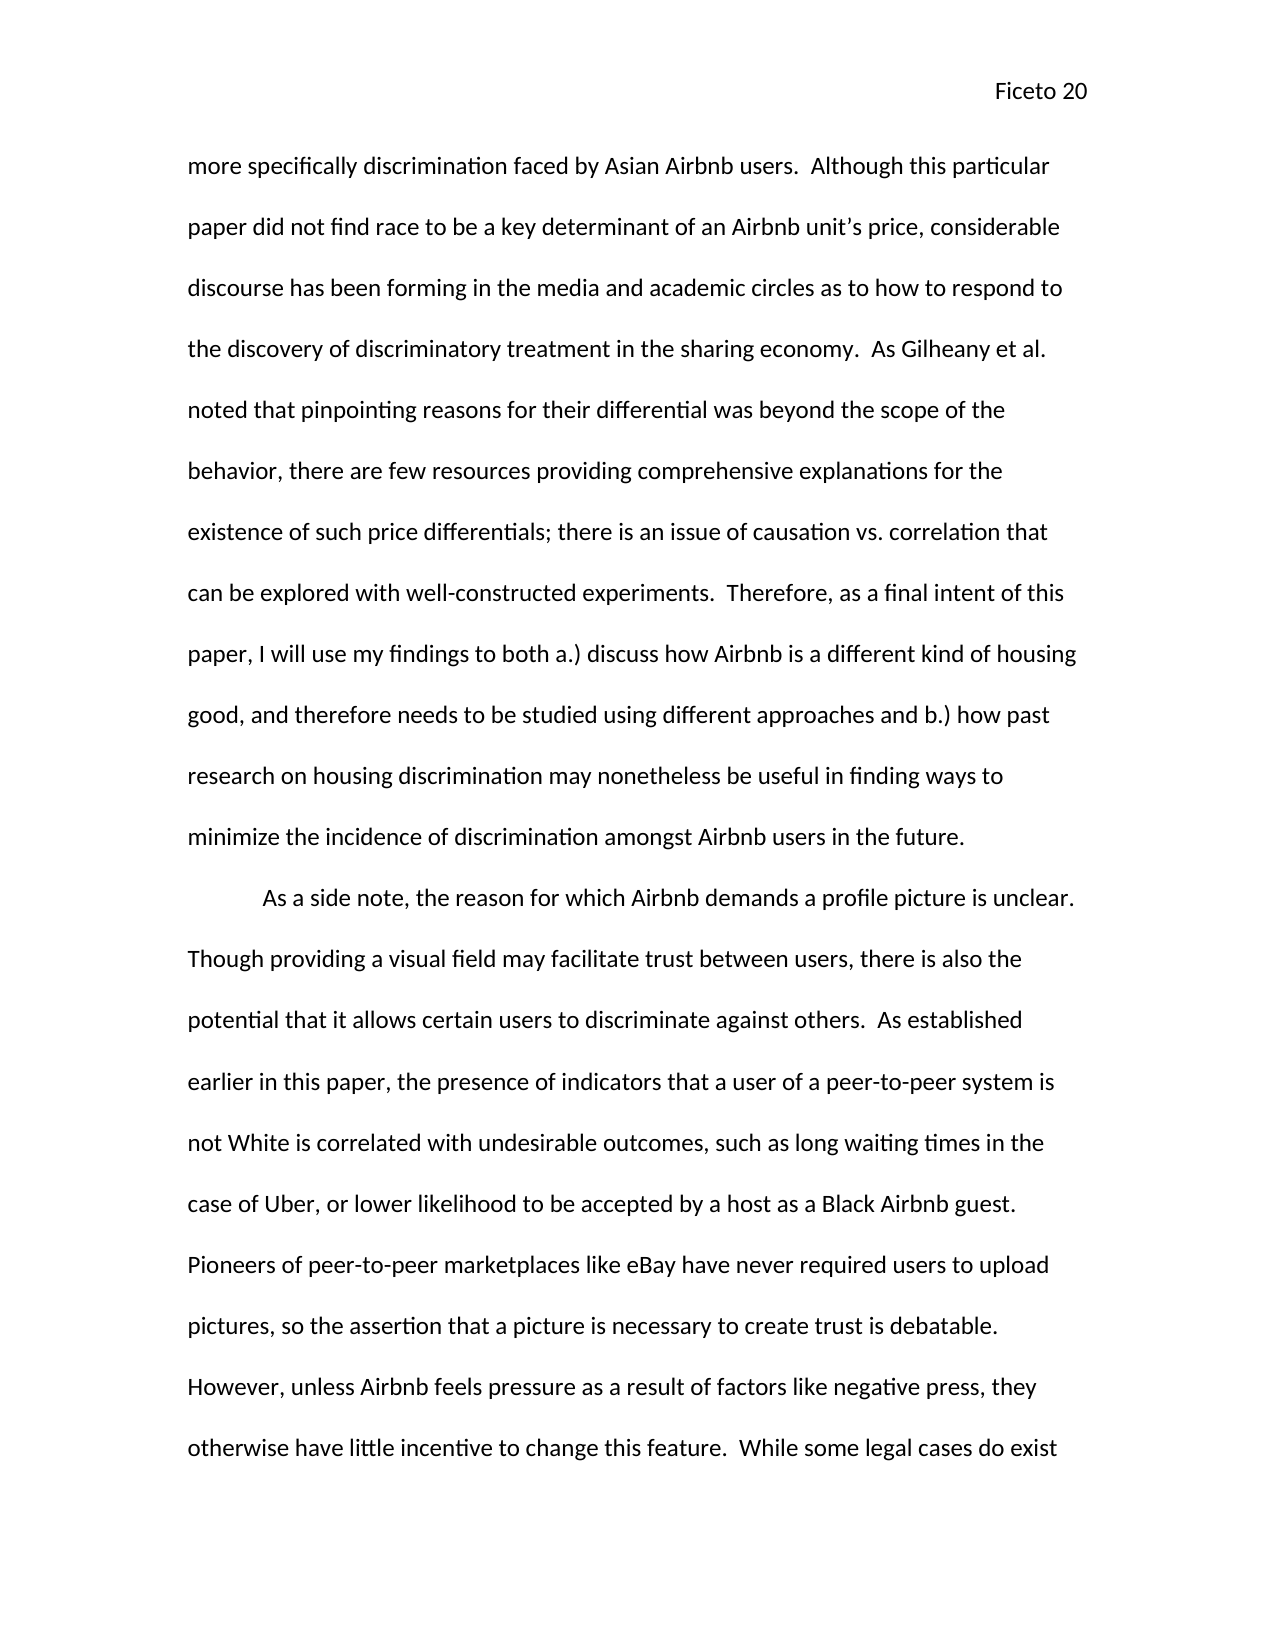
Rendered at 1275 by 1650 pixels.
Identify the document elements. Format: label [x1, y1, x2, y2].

text [187, 150, 1087, 852]
text [187, 882, 1087, 1462]
